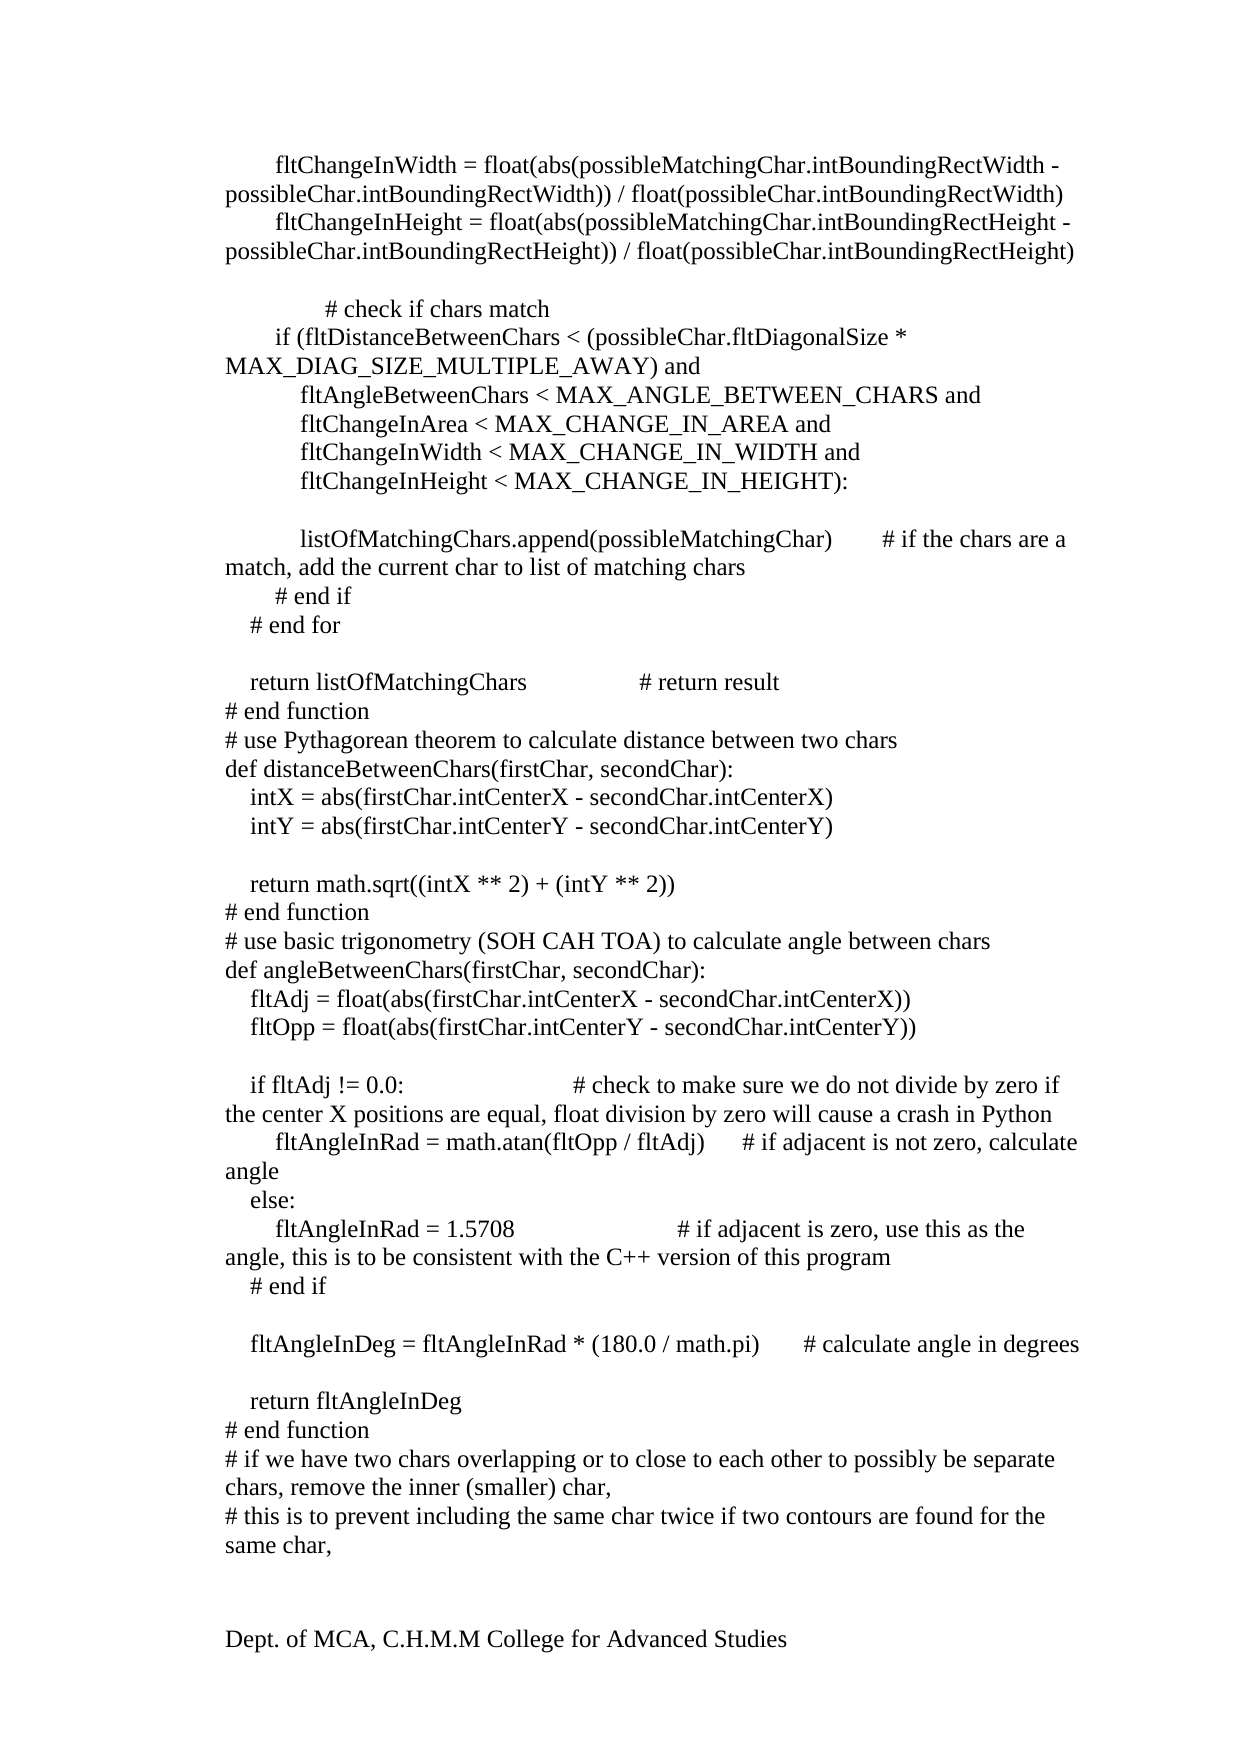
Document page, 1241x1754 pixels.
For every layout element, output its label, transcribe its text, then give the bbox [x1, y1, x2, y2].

text # end function [225, 1415, 1090, 1444]
text # check if chars match [225, 294, 1090, 322]
text return listOfMatchingChars # return result [225, 667, 1090, 696]
text # this is to prevent including the same char twice if two contours are found for the same char, [225, 1501, 1090, 1559]
text intX = abs(firstChar.intCenterX - secondChar.intCenterX) [225, 782, 1090, 811]
text if fltAdj != 0.0: # check to make sure we do not divide by zero if the center X positions are equal, float division by zero will cause a crash in Python [225, 1070, 1090, 1127]
text # use Pythagorean theorem to calculate distance between two chars [225, 725, 1090, 754]
text # end if [225, 1271, 1090, 1300]
text def distanceBetweenChars(firstChar, secondChar): [225, 754, 1090, 782]
text fltChangeInWidth < MAX_CHANGE_IN_WIDTH and [225, 437, 1090, 466]
text intY = abs(firstChar.intCenterY - secondChar.intCenterY) [225, 811, 1090, 840]
text fltAdj = float(abs(firstChar.intCenterX - secondChar.intCenterX)) [225, 984, 1090, 1012]
text fltChangeInHeight < MAX_CHANGE_IN_HEIGHT): [225, 466, 1090, 495]
text # end function [225, 696, 1090, 725]
text return fltAngleInDeg [225, 1386, 1090, 1415]
text if (fltDistanceBetweenChars < (possibleChar.fltDiagonalSize * MAX_DIAG_SIZE_MULTIPLE_AWAY) and [225, 322, 1090, 380]
text fltChangeInHeight = float(abs(possibleMatchingChar.intBoundingRectHeight - possibleChar.intBoundingRectHeight)) / float(possibleChar.intBoundingRectHeight) [225, 207, 1090, 265]
text def angleBetweenChars(firstChar, secondChar): [225, 955, 1090, 984]
text fltChangeInArea < MAX_CHANGE_IN_AREA and [225, 409, 1090, 437]
text fltAngleBetweenChars < MAX_ANGLE_BETWEEN_CHARS and [225, 380, 1090, 409]
text fltAngleInRad = math.atan(fltOpp / fltAdj) # if adjacent is not zero, calculate angle [225, 1127, 1090, 1185]
text fltChangeInWidth = float(abs(possibleMatchingChar.intBoundingRectWidth - possibleChar.intBoundingRectWidth)) / float(possibleChar.intBoundingRectWidth) [225, 150, 1090, 207]
text listOfMatchingChars.append(possibleMatchingChar) # if the chars are a match, add the current char to list of matching chars [225, 524, 1090, 581]
text # use basic trigonometry (SOH CAH TOA) to calculate angle between chars [225, 926, 1090, 955]
text fltAngleInDeg = fltAngleInRad * (180.0 / math.pi) # calculate angle in degrees [225, 1329, 1090, 1357]
text fltOpp = float(abs(firstChar.intCenterY - secondChar.intCenterY)) [225, 1012, 1090, 1041]
text else: [225, 1185, 1090, 1214]
text # end for [225, 610, 1090, 639]
text # end if [225, 581, 1090, 610]
text return math.sqrt((intX ** 2) + (intY ** 2)) [225, 869, 1090, 897]
text # end function [225, 897, 1090, 926]
text # if we have two chars overlapping or to close to each other to possibly be separate chars, remove the inner (smaller) char, [225, 1444, 1090, 1501]
text fltAngleInRad = 1.5708 # if adjacent is zero, use this as the angle, this is to be consistent with the C++ version of this program [225, 1214, 1090, 1271]
